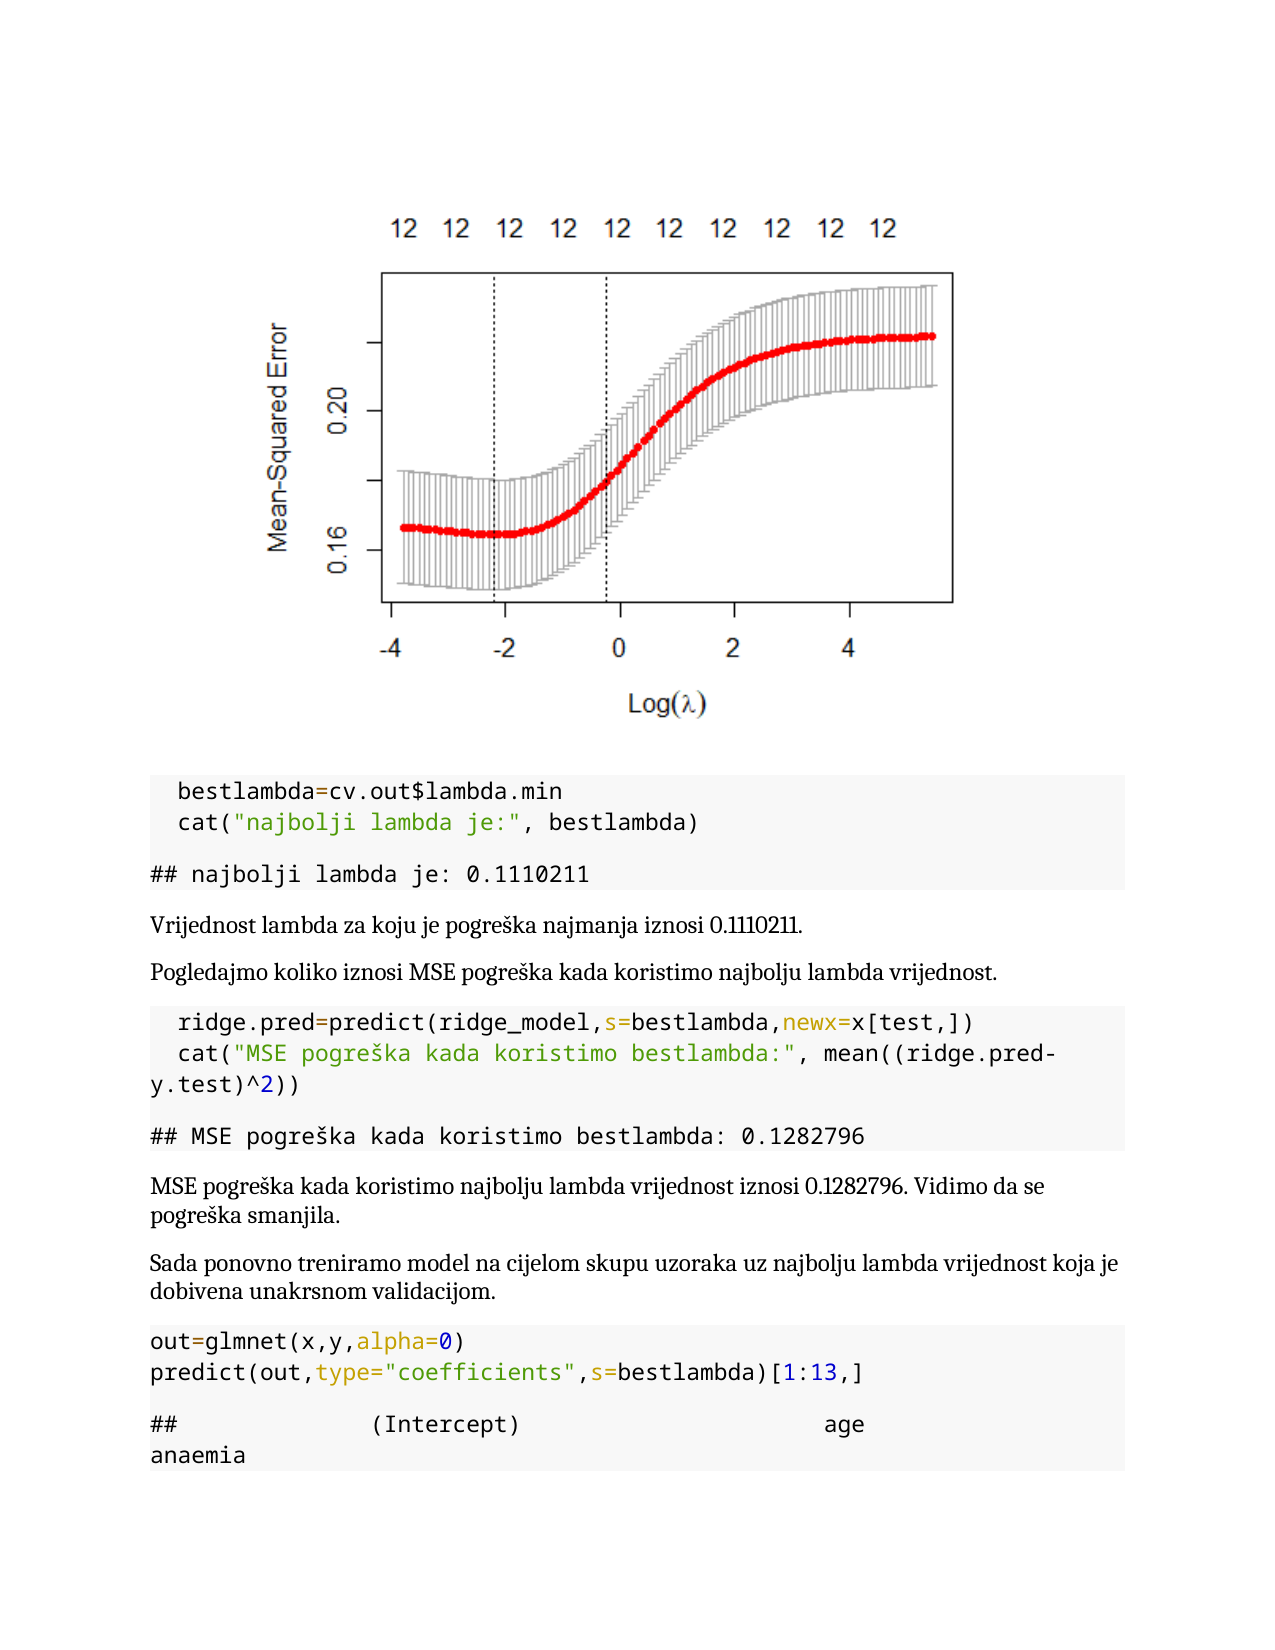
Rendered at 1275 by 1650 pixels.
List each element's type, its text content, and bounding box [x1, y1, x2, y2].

text ## najbolji lambda je: 0.1110211 [150, 858, 1125, 890]
text bestlambda=cv.out$lambda.min cat("najbolji lambda je:", bestlambda) [562, 775, 1125, 838]
text ## MSE pogreška kada koristimo bestlambda: 0.1282796 [150, 1120, 1125, 1151]
text Sada ponovno treniramo model na cijelom skupu uzoraka uz najbolju lambda vrijednost koja je dobivena unakrsnom validacijom. [150, 1248, 1125, 1306]
text MSE pogreška kada koristimo najbolju lambda vrijednost iznosi 0.1282796. Vidimo da se pogreška smanjila. [150, 1172, 1125, 1230]
text Vrijednost lambda za koju je pogreška najmanja iznosi 0.1110211. [150, 911, 1125, 939]
text out=glmnet(x,y,alpha=0) predict(out,type="coefficients",s=bestlambda)[1:13,] [466, 1325, 1125, 1387]
text Pogledajmo koliko iznosi MSE pogreška kada koristimo najbolju lambda vrijednost. [150, 958, 1125, 987]
text ridge.pred=predict(ridge_model,s=bestlambda,newx=x[test,]) cat("MSE pogreška kada koristimo bestlambda:", mean((ridge.pred-y.test)^2)) [301, 1006, 1125, 1099]
picture [258, 150, 1017, 757]
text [150, 1408, 1125, 1471]
